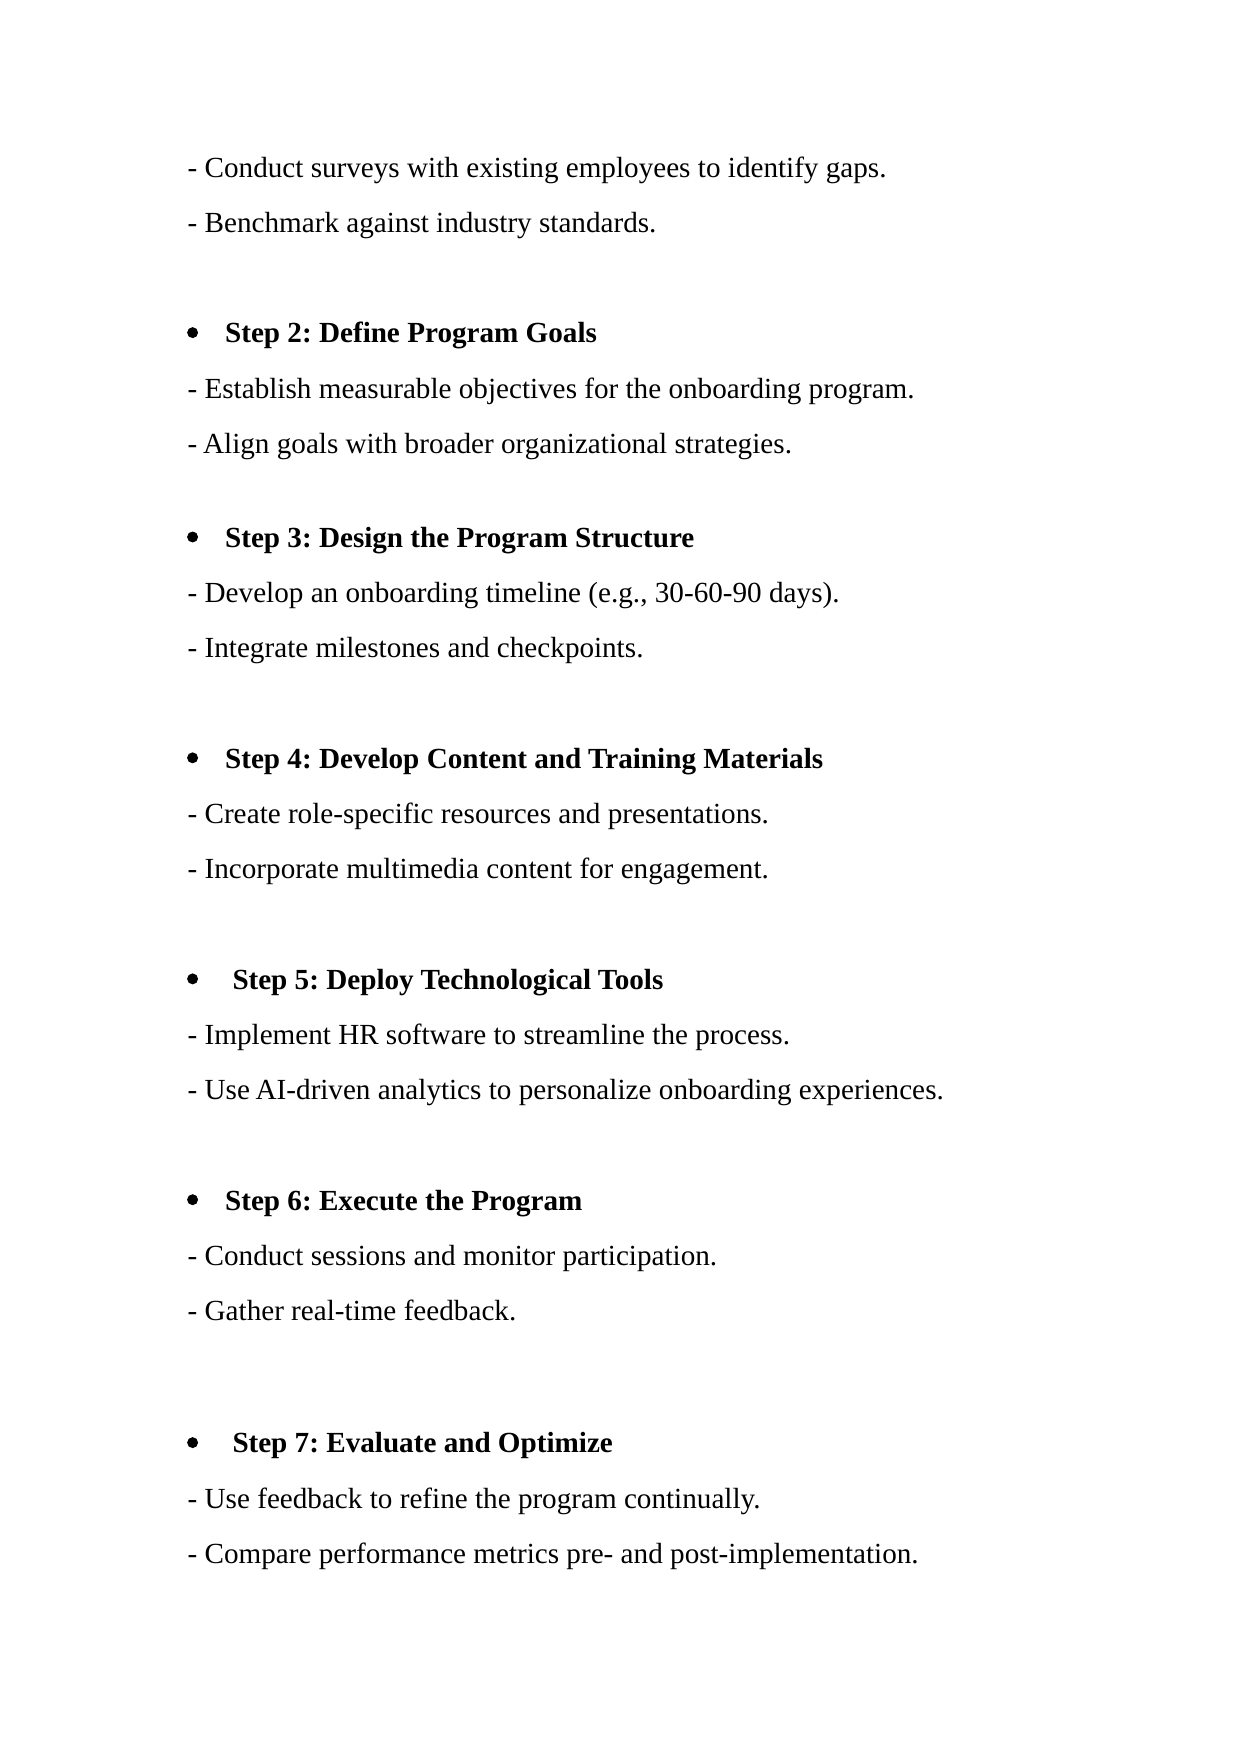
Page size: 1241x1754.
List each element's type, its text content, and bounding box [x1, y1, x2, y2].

text - Integrate milestones and checkpoints. [187, 630, 1090, 664]
text - Develop an onboarding timeline (e.g., 30-60-90 days). [187, 575, 1090, 609]
text - Create role-specific resources and presentations. [187, 796, 1090, 830]
list Step 6: Execute the Program [187, 1183, 1090, 1216]
text - Use feedback to refine the program continually. [187, 1481, 1090, 1514]
text - Implement HR software to streamline the process. [187, 1017, 1090, 1051]
text - Gather real-time feedback. [187, 1293, 1090, 1327]
list Step 7: Evaluate and Optimize [187, 1426, 1090, 1459]
text - Align goals with broader organizational strategies. [187, 426, 1090, 460]
text - Conduct surveys with existing employees to identify gaps. [187, 150, 1090, 183]
list Step 4: Develop Content and Training Materials [187, 741, 1090, 774]
text - Incorporate multimedia content for engagement. [187, 851, 1090, 885]
text - Compare performance metrics pre- and post-implementation. [187, 1536, 1090, 1569]
text - Benchmark against industry standards. [187, 205, 1090, 239]
text - Use AI-driven analytics to personalize onboarding experiences. [187, 1072, 1090, 1106]
list Step 5: Deploy Technological Tools [187, 962, 1090, 995]
text - Establish measurable objectives for the onboarding program. [187, 371, 1090, 404]
list Step 2: Define Program Goals [187, 316, 1090, 349]
text - Conduct sessions and monitor participation. [187, 1238, 1090, 1272]
list Step 3: Design the Program Structure [187, 520, 1090, 553]
